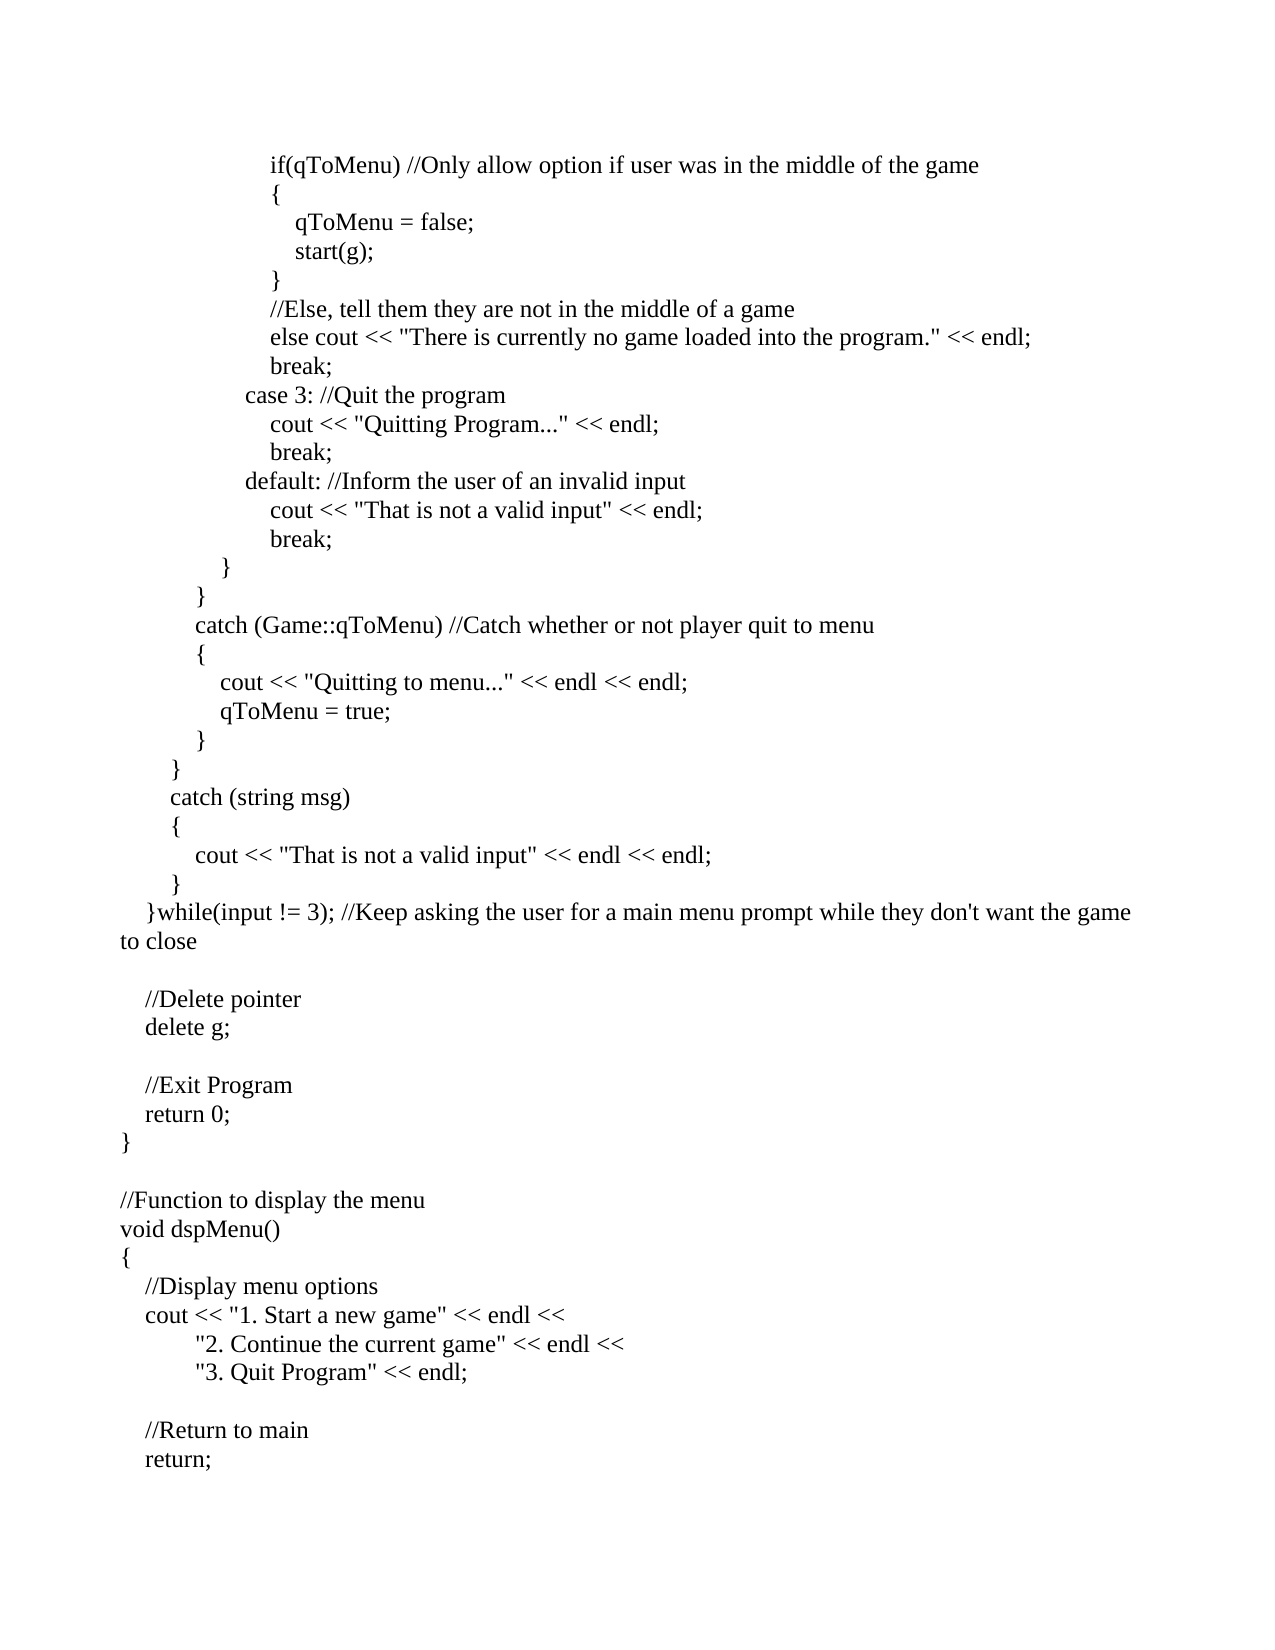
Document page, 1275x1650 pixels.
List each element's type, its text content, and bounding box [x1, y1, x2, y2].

text //Delete pointer [120, 984, 1140, 1012]
text cout << "Quitting to menu..." << endl << endl; [120, 667, 1140, 696]
text catch (Game::qToMenu) //Catch whether or not player quit to menu [120, 610, 1140, 639]
text catch (string msg) [120, 782, 1140, 811]
text cout << "That is not a valid input" << endl << endl; [120, 840, 1140, 869]
text break; [120, 524, 1140, 552]
text return 0; [120, 1099, 1140, 1127]
text break; [120, 437, 1140, 466]
text { [120, 179, 1140, 207]
text start(g); [120, 236, 1140, 265]
text qToMenu = true; [120, 696, 1140, 725]
text qToMenu = false; [120, 207, 1140, 236]
text case 3: //Quit the program [120, 380, 1140, 409]
text } [120, 869, 1140, 897]
text } [120, 552, 1140, 581]
text } [120, 1127, 1140, 1156]
text } [120, 265, 1140, 294]
text "2. Continue the current game" << endl << [120, 1329, 1140, 1357]
text } [120, 754, 1140, 782]
text if(qToMenu) //Only allow option if user was in the middle of the game [120, 150, 1140, 179]
text //Function to display the menu [120, 1185, 1140, 1214]
text break; [120, 351, 1140, 380]
text cout << "1. Start a new game" << endl << [120, 1300, 1140, 1329]
text } [120, 581, 1140, 610]
text else cout << "There is currently no game loaded into the program." << endl; [120, 322, 1140, 351]
text delete g; [120, 1012, 1140, 1041]
text //Display menu options [120, 1271, 1140, 1300]
text //Return to main [120, 1415, 1140, 1444]
text cout << "Quitting Program..." << endl; [120, 409, 1140, 437]
text } [120, 725, 1140, 754]
text void dspMenu() [120, 1214, 1140, 1242]
text default: //Inform the user of an invalid input [120, 466, 1140, 495]
text { [120, 639, 1140, 667]
text "3. Quit Program" << endl; [120, 1357, 1140, 1386]
text //Exit Program [120, 1070, 1140, 1099]
text cout << "That is not a valid input" << endl; [120, 495, 1140, 524]
text }while(input != 3); //Keep asking the user for a main menu prompt while they don't want the game to close [120, 897, 1140, 955]
text { [120, 811, 1140, 840]
text return; [120, 1444, 1140, 1472]
text //Else, tell them they are not in the middle of a game [120, 294, 1140, 322]
text { [120, 1242, 1140, 1271]
